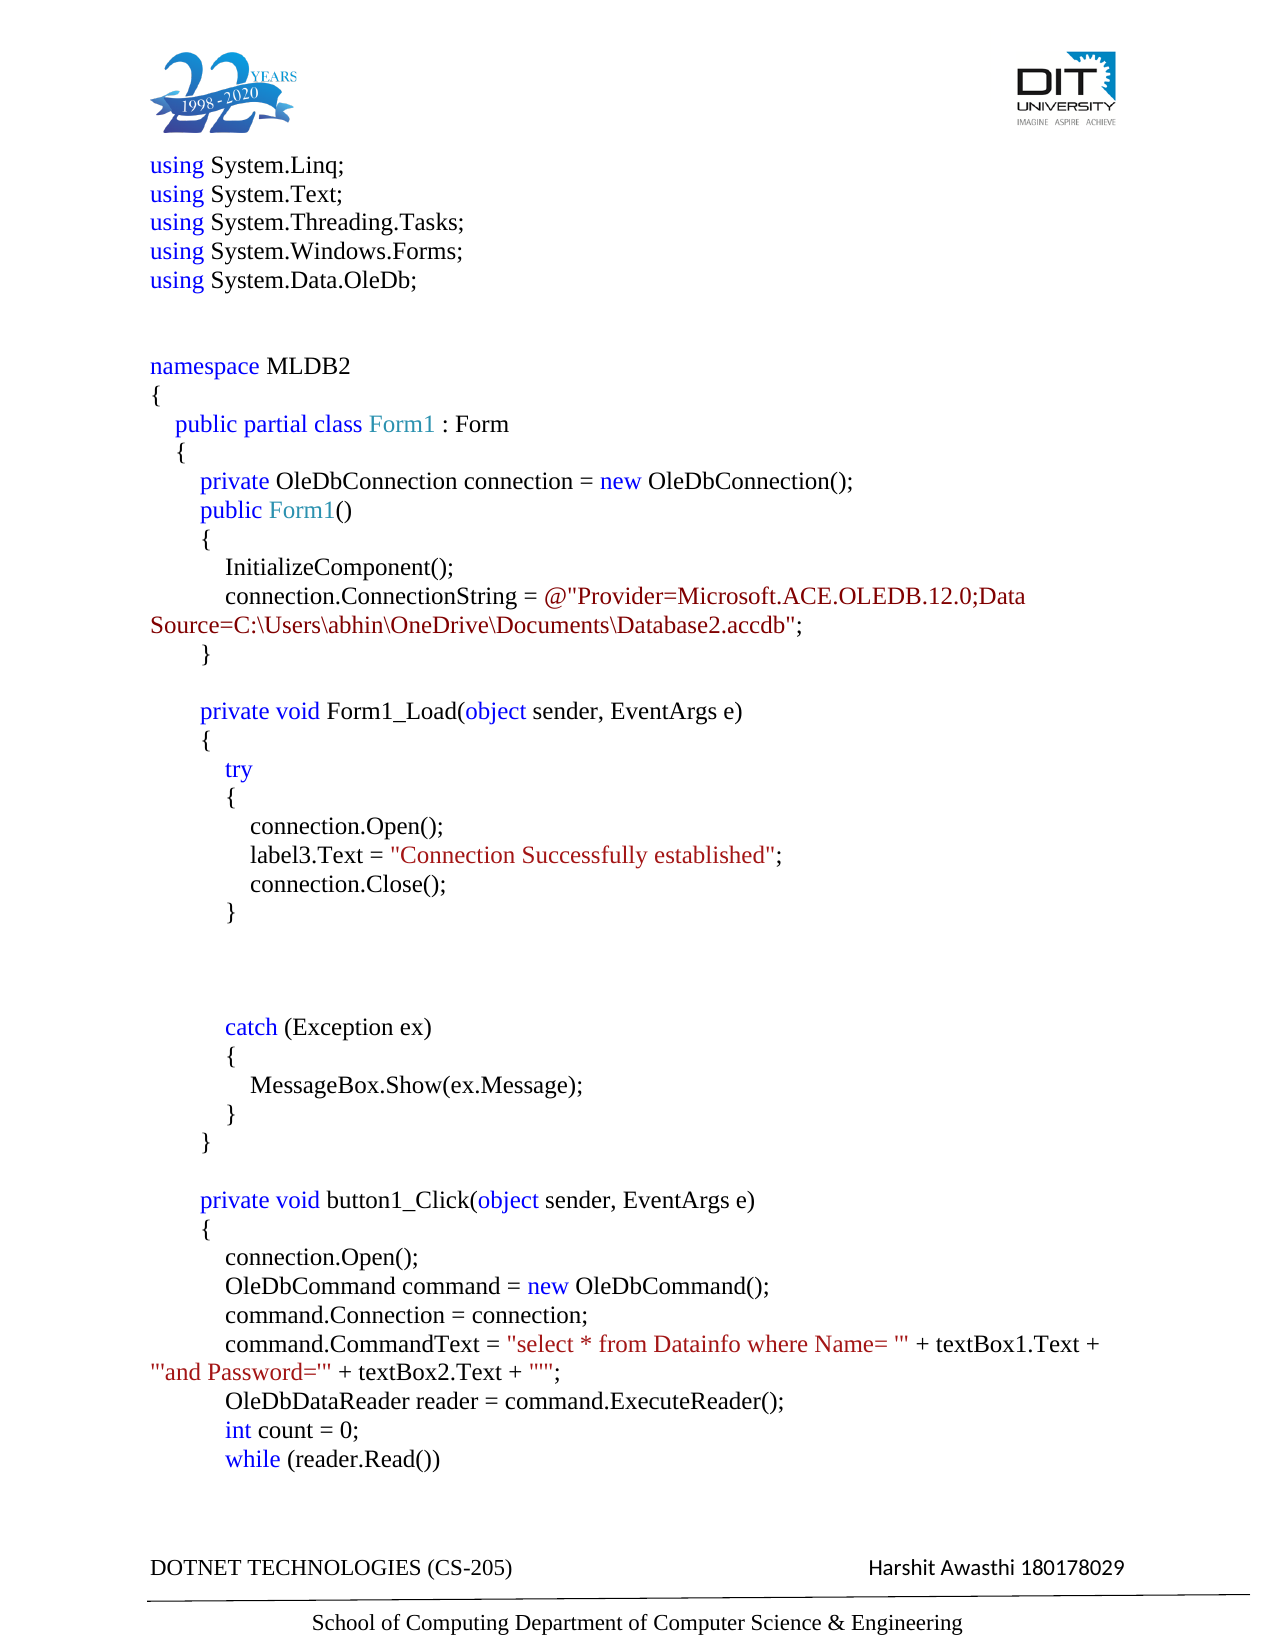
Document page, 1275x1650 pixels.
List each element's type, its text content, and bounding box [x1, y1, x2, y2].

text } [150, 1127, 1125, 1156]
text { [150, 380, 1125, 409]
text private OleDbConnection connection = new OleDbConnection(); [150, 466, 1125, 495]
text connection.Open(); [150, 811, 1125, 840]
picture [990, 30, 1125, 133]
text using System.Threading.Tasks; [150, 207, 1125, 236]
text while (reader.Read()) [150, 1444, 1125, 1472]
text InitializeComponent(); [150, 552, 1125, 581]
text int count = 0; [150, 1415, 1125, 1444]
text namespace MLDB2 [150, 351, 1125, 380]
text command.CommandText = "select * from Datainfo where Name= '" + textBox1.Text + "'and Password='" + textBox2.Text + "'"; [150, 1329, 1125, 1386]
text connection.Close(); [150, 869, 1125, 897]
text MessageBox.Show(ex.Message); [150, 1070, 1125, 1099]
text { [150, 524, 1125, 552]
text { [150, 1041, 1125, 1070]
text } [150, 897, 1125, 926]
text } [150, 1099, 1125, 1127]
text } [150, 639, 1125, 667]
text using System.Windows.Forms; [150, 236, 1125, 265]
text { [150, 1214, 1125, 1242]
text using System.Text; [150, 179, 1125, 207]
text { [150, 725, 1125, 754]
text { [150, 782, 1125, 811]
text try [150, 754, 1125, 782]
text command.Connection = connection; [150, 1300, 1125, 1329]
text label3.Text = "Connection Successfully established"; [150, 840, 1125, 869]
text using System.Linq; [150, 150, 1125, 179]
text { [150, 437, 1125, 466]
text catch (Exception ex) [150, 1012, 1125, 1041]
text connection.ConnectionString = @"Provider=Microsoft.ACE.OLEDB.12.0;Data Source=C:\Users\abhin\OneDrive\Documents\Database2.accdb"; [150, 581, 1125, 639]
text OleDbCommand command = new OleDbCommand(); [150, 1271, 1125, 1300]
text public Form1() [150, 495, 1125, 524]
text private void Form1_Load(object sender, EventArgs e) [150, 696, 1125, 725]
text private void button1_Click(object sender, EventArgs e) [150, 1185, 1125, 1214]
picture [150, 52, 297, 133]
text using System.Data.OleDb; [150, 265, 1125, 294]
text OleDbDataReader reader = command.ExecuteReader(); [150, 1386, 1125, 1415]
text public partial class Form1 : Form [150, 409, 1125, 437]
text connection.Open(); [150, 1242, 1125, 1271]
